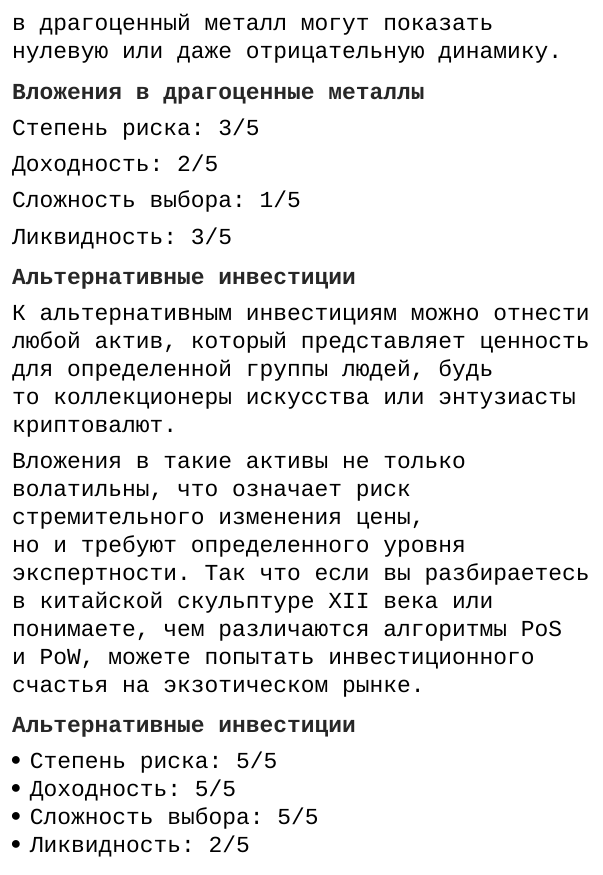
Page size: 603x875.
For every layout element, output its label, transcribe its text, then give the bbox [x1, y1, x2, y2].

text Доходность: 2/5 [12, 153, 591, 178]
text Сложность выбора: 5/5 [12, 806, 591, 831]
text Доходность: 5/5 [12, 778, 591, 803]
text Степень риска: 3/5 [12, 116, 591, 142]
text Вложения в такие активы не только волатильны, что означает риск стремительного изменения цены, но и требуют определенного уровня экспертности. Так что если вы разбираетесь в китайской скульптуре XII века или понимаете, чем различаются алгоритмы PoS и PoW, можете попытать инвестиционного счастья на экзотическом рынке. [12, 450, 591, 699]
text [12, 12, 591, 66]
subtitle Вложения в драгоценные металлы [12, 80, 591, 106]
subtitle Альтернативные инвестиции [12, 266, 591, 291]
text Сложность выбора: 1/5 [12, 189, 591, 215]
subtitle Альтернативные инвестиции [12, 713, 591, 739]
text Степень риска: 5/5 [12, 750, 591, 776]
text Ликвидность: 3/5 [12, 225, 591, 251]
text К альтернативным инвестициям можно отнести любой актив, который представляет ценность для определенной группы людей, будь то коллекционеры искусства или энтузиасты криптовалют. [12, 302, 591, 439]
text Ликвидность: 2/5 [12, 833, 591, 859]
